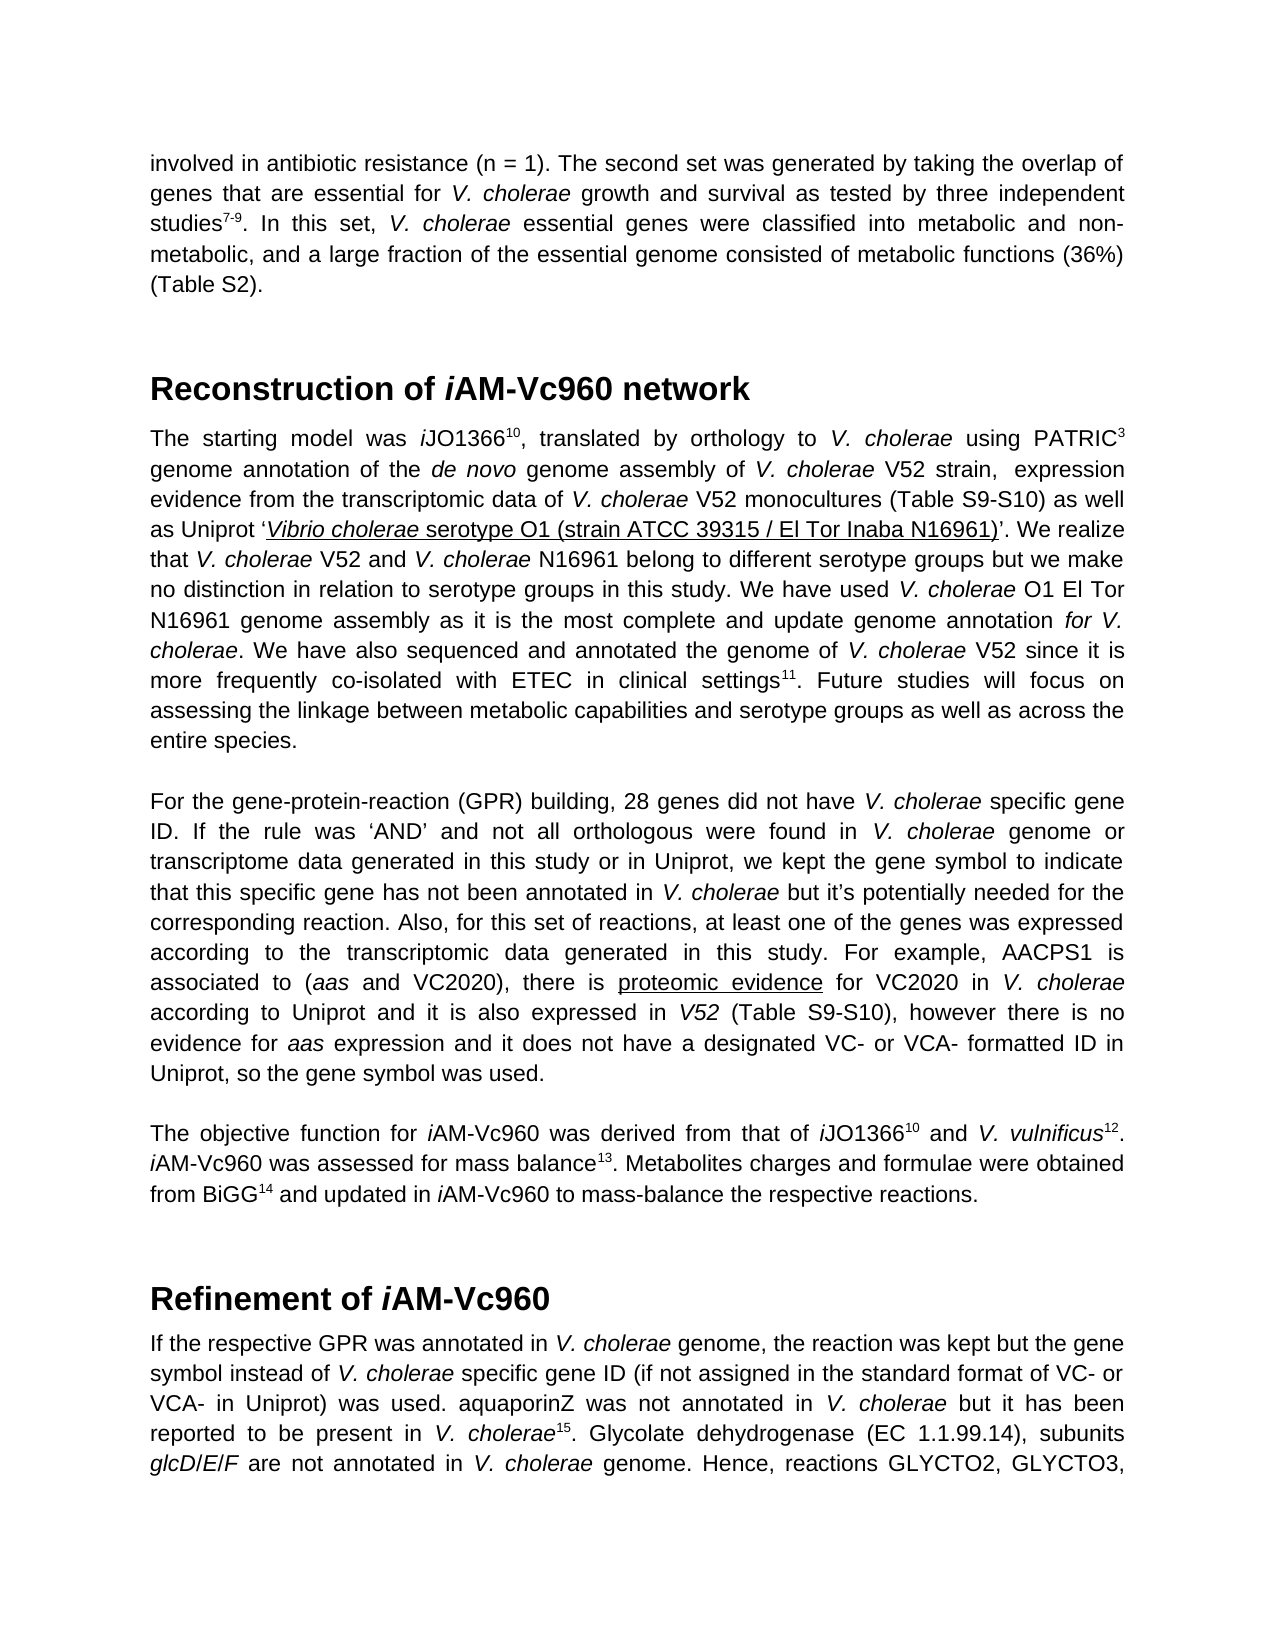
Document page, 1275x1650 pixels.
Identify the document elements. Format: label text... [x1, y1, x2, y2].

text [150, 1329, 1125, 1477]
text The starting model was iJO136610, translated by orthology to V. cholerae using PATRIC3 genome annotation of the de novo genome assembly of V. cholerae V52 strain, expression evidence from the transcriptomic data of V. cholerae V52 monocultures (Table S9-S10) as well as Uniprot ‘Vibrio cholerae serotype O1 (strain ATCC 39315 / El Tor Inaba N16961)’. We realize that V. cholerae V52 and V. cholerae N16961 belong to different serotype groups but we make no distinction in relation to serotype groups in this study. We have used V. cholerae O1 El Tor N16961 genome assembly as it is the most complete and update genome annotation for V. cholerae. We have also sequenced and annotated the genome of V. cholerae V52 since it is more frequently co-isolated with ETEC in clinical settings11. Future studies will focus on assessing the linkage between metabolic capabilities and serotype groups as well as across the entire species. [150, 425, 1125, 754]
subtitle Refinement of iAM-Vc960 [150, 1278, 1125, 1317]
subtitle Reconstruction of iAM-Vc960 network [150, 369, 1125, 407]
text For the gene-protein-reaction (GPR) building, 28 genes did not have V. cholerae specific gene ID. If the rule was ‘AND’ and not all orthologous were found in V. cholerae genome or transcriptome data generated in this study or in Uniprot, we kept the gene symbol to indicate that this specific gene has not been annotated in V. cholerae but it’s potentially needed for the corresponding reaction. Also, for this set of reactions, at least one of the genes was expressed according to the transcriptomic data generated in this study. For example, AACPS1 is associated to (aas and VC2020), there is proteomic evidence for VC2020 in V. cholerae according to Uniprot and it is also expressed in V52 (Table S9-S10), however there is no evidence for aas expression and it does not have a designated VC- or VCA- formatted ID in Uniprot, so the gene symbol was used. [150, 788, 1125, 1086]
text The objective function for iAM-Vc960 was derived from that of iJO136610 and V. vulnificus12. iAM-Vc960 was assessed for mass balance13. Metabolites charges and formulae were obtained from BiGG14 and updated in iAM-Vc960 to mass-balance the respective reactions. [150, 1120, 1125, 1207]
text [150, 150, 1125, 297]
